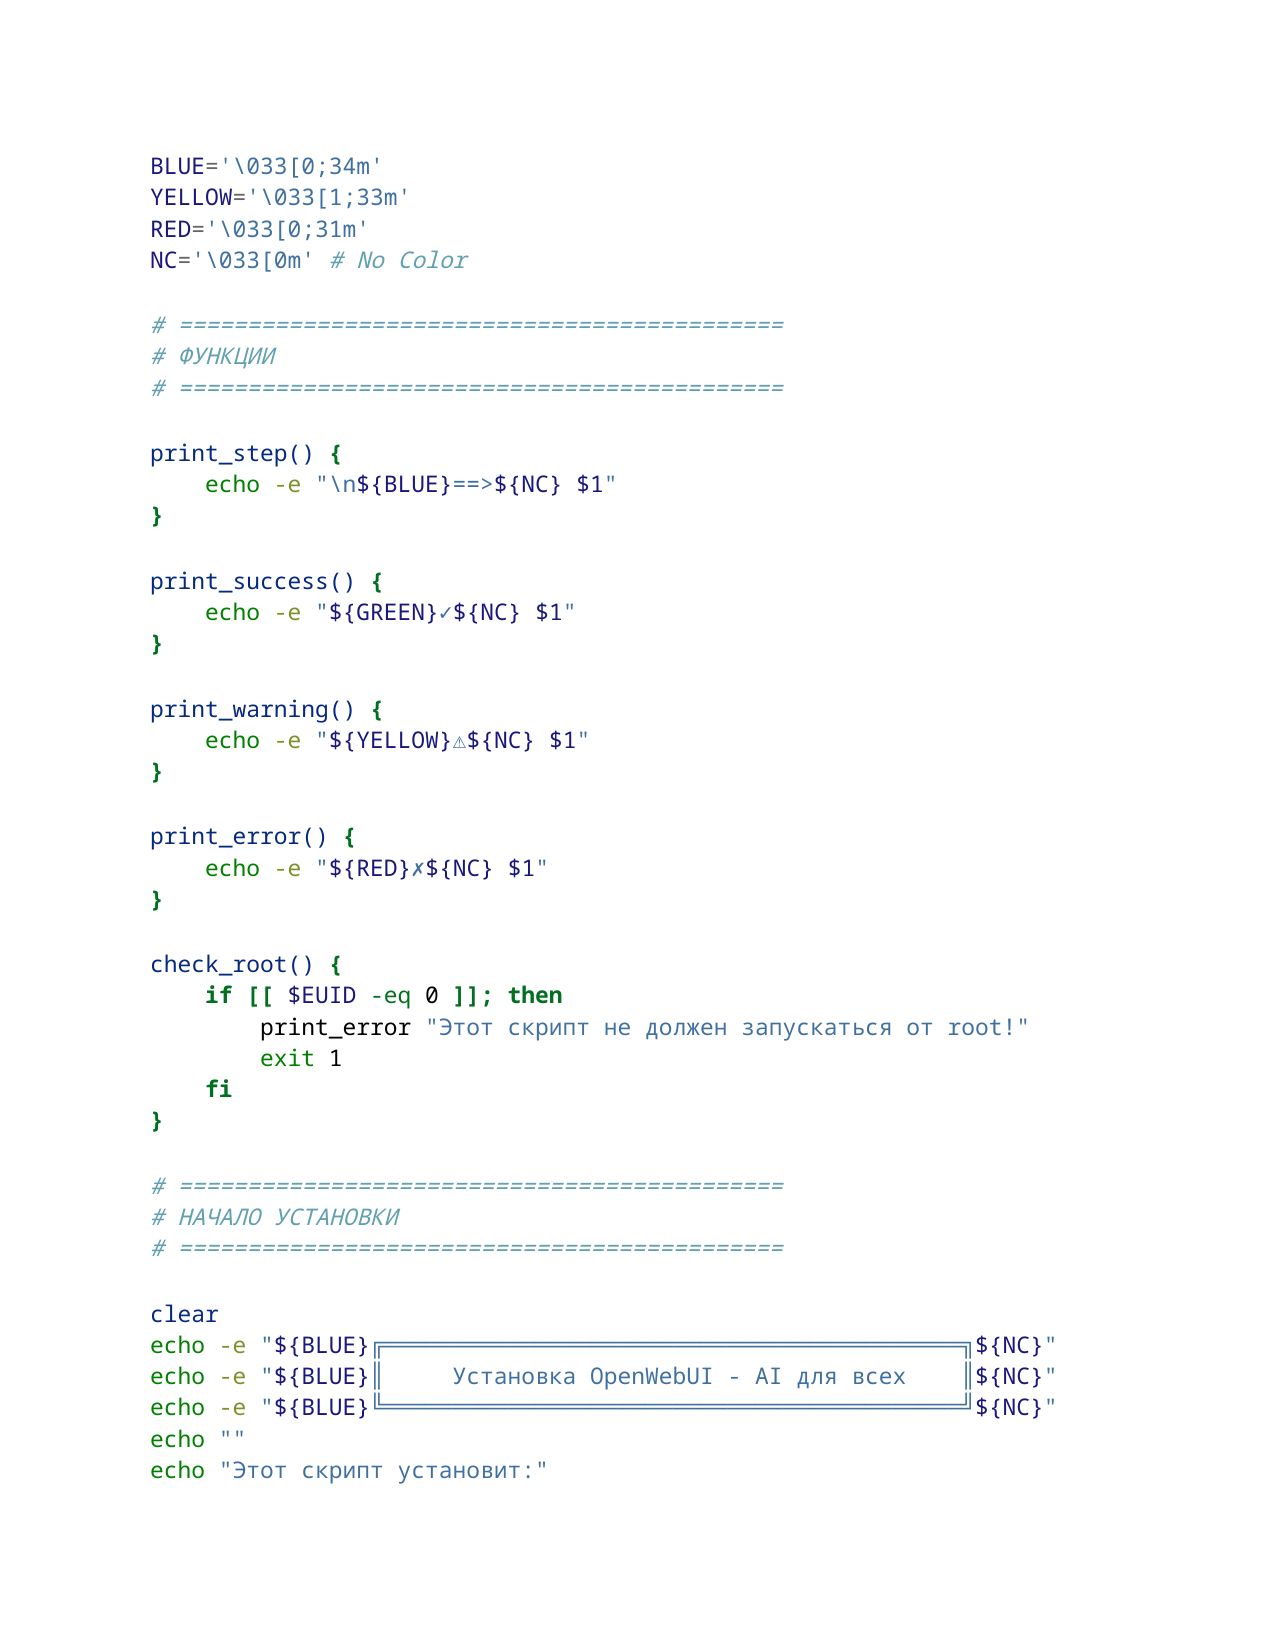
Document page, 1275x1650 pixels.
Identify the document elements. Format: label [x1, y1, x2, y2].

text [150, 150, 1125, 1485]
